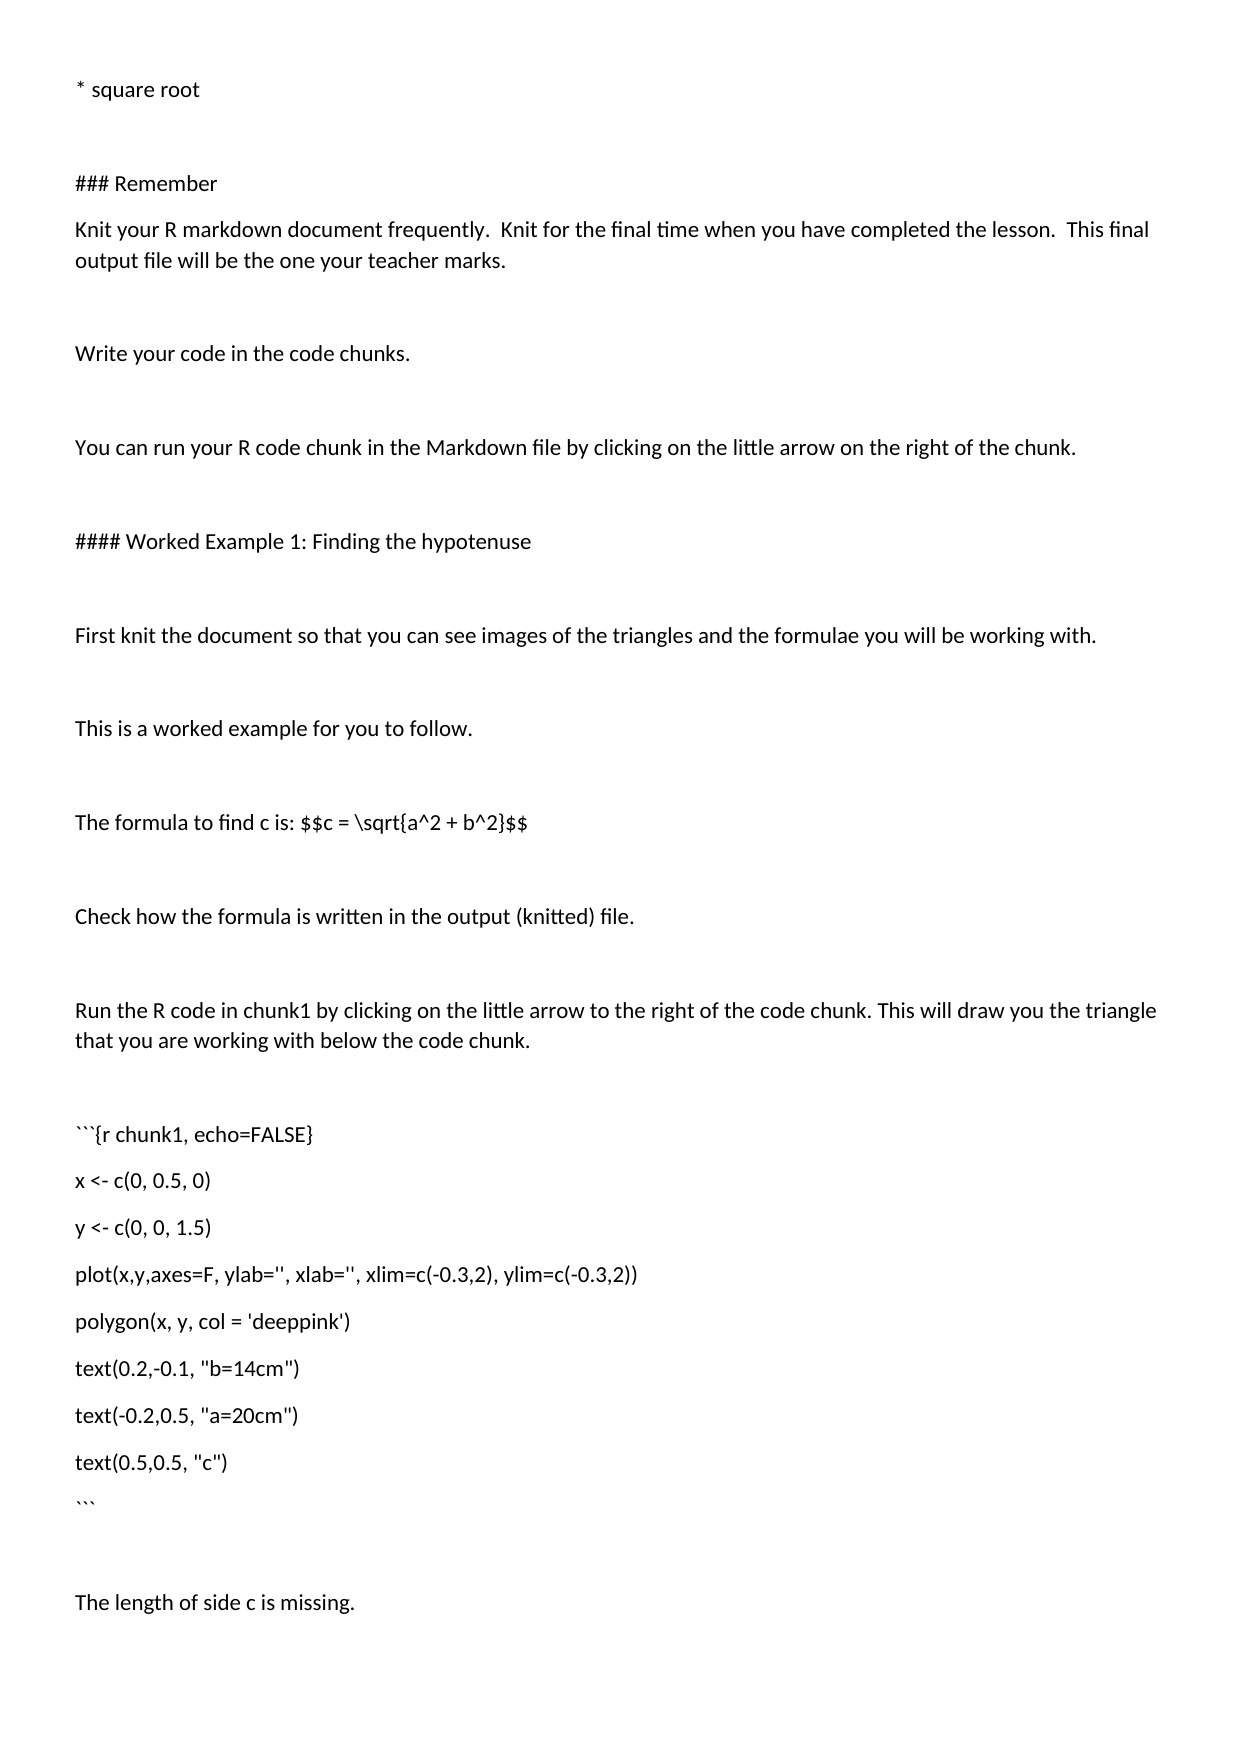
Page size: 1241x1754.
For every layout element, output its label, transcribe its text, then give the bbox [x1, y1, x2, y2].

text ```{r chunk1, echo=FALSE} [75, 1120, 1165, 1148]
text Run the R code in chunk1 by clicking on the little arrow to the right of the code chunk. This will draw you the triangle that you are working with below the code chunk. [75, 996, 1165, 1054]
text x <- c(0, 0.5, 0) [75, 1167, 1165, 1195]
text ``` [75, 1495, 1165, 1523]
text The formula to find c is: $$c = \sqrt{a^2 + b^2}$$ [75, 808, 1165, 836]
text This is a worked example for you to follow. [75, 714, 1165, 743]
text text(-0.2,0.5, "a=20cm") [75, 1401, 1165, 1429]
text The length of side c is missing. [75, 1588, 1165, 1617]
text Write your code in the code chunks. [75, 339, 1165, 368]
text First knit the document so that you can see images of the triangles and the formulae you will be working with. [75, 621, 1165, 649]
text Check how the formula is written in the output (knitted) file. [75, 902, 1165, 930]
text Knit your R markdown document frequently. Knit for the final time when you have completed the lesson. This final output file will be the one your teacher marks. [75, 216, 1165, 274]
text text(0.5,0.5, "c") [75, 1448, 1165, 1476]
text y <- c(0, 0, 1.5) [75, 1213, 1165, 1242]
text You can run your R code chunk in the Markdown file by clicking on the little arrow on the right of the chunk. [75, 433, 1165, 461]
text plot(x,y,axes=F, ylab='', xlab='', xlim=c(-0.3,2), ylim=c(-0.3,2)) [75, 1260, 1165, 1288]
text text(0.2,-0.1, "b=14cm") [75, 1354, 1165, 1382]
text #### Worked Example 1: Finding the hypotenuse [75, 527, 1165, 555]
text polygon(x, y, col = 'deeppink') [75, 1307, 1165, 1335]
text * square root [75, 75, 1165, 103]
text ### Remember [75, 169, 1165, 197]
